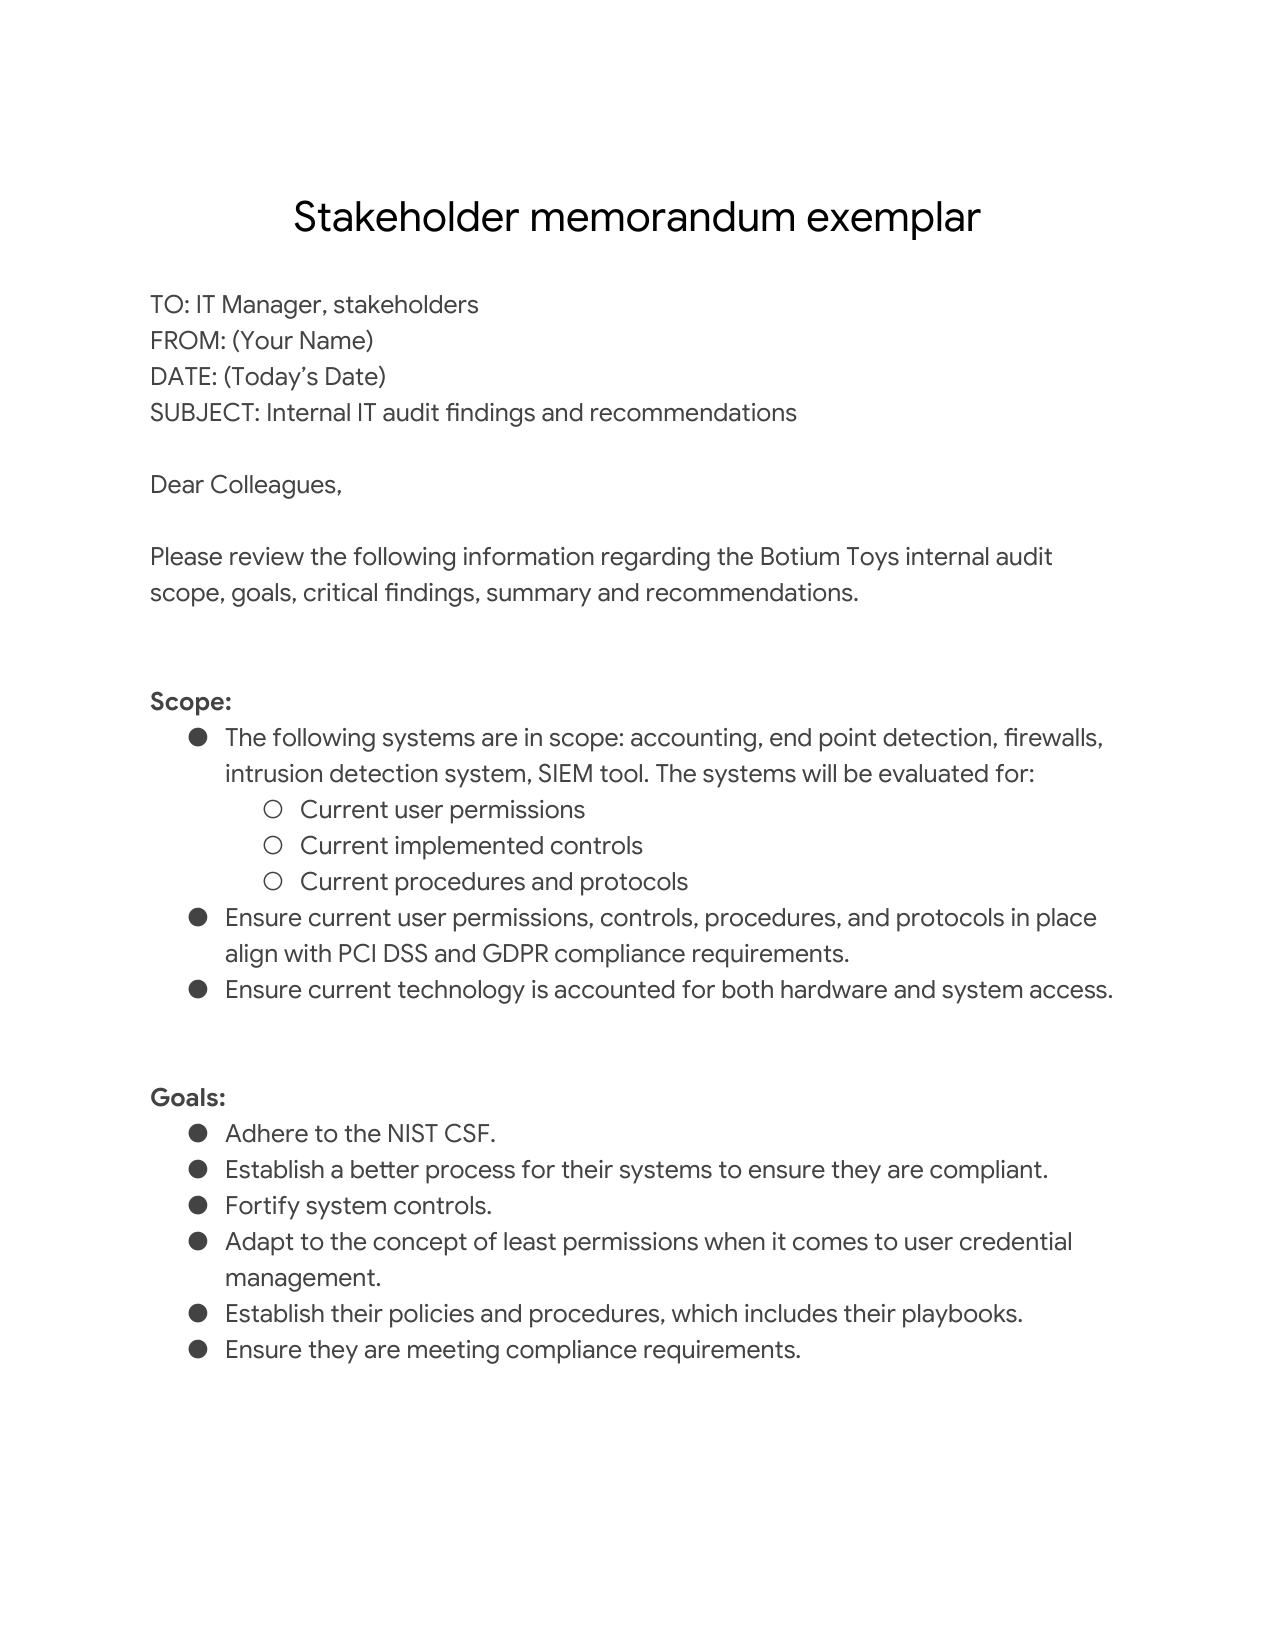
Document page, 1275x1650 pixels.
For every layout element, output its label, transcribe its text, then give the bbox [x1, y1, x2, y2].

subtitle Stakeholder memorandum exemplar [150, 192, 1125, 244]
text Scope: [150, 686, 1125, 717]
text TO: IT Manager, stakeholders [150, 289, 1125, 321]
list Establish their policies and procedures, which includes their playbooks. [187, 1298, 1125, 1330]
text Dear Colleagues, [150, 469, 1125, 501]
text Please review the following information regarding the Botium Toys internal audit scope, goals, critical findings, summary and recommendations. [150, 542, 1125, 609]
list Ensure current user permissions, controls, procedures, and protocols in place align with PCI DSS and GDPR compliance requirements. [187, 902, 1125, 969]
text Goals: [150, 1082, 1125, 1114]
list Adapt to the concept of least permissions when it comes to user credential management. [187, 1226, 1125, 1294]
list Adhere to the NIST CSF. [187, 1118, 1125, 1150]
text FROM: (Your Name) DATE: (Today’s Date) SUBJECT: Internal IT audit findings and recommendations [150, 325, 1125, 429]
list Current procedures and protocols [262, 866, 1125, 897]
list Ensure current technology is accounted for both hardware and system access. [187, 974, 1125, 1006]
list Fortify system controls. [187, 1190, 1125, 1222]
list Ensure they are meeting compliance requirements. [187, 1334, 1125, 1366]
list The following systems are in scope: accounting, end point detection, firewalls, intrusion detection system, SIEM tool. The systems will be evaluated for: [187, 722, 1125, 789]
list Current implemented controls [262, 830, 1125, 861]
list Establish a better process for their systems to ensure they are compliant. [187, 1154, 1125, 1186]
list Current user permissions [262, 794, 1125, 825]
